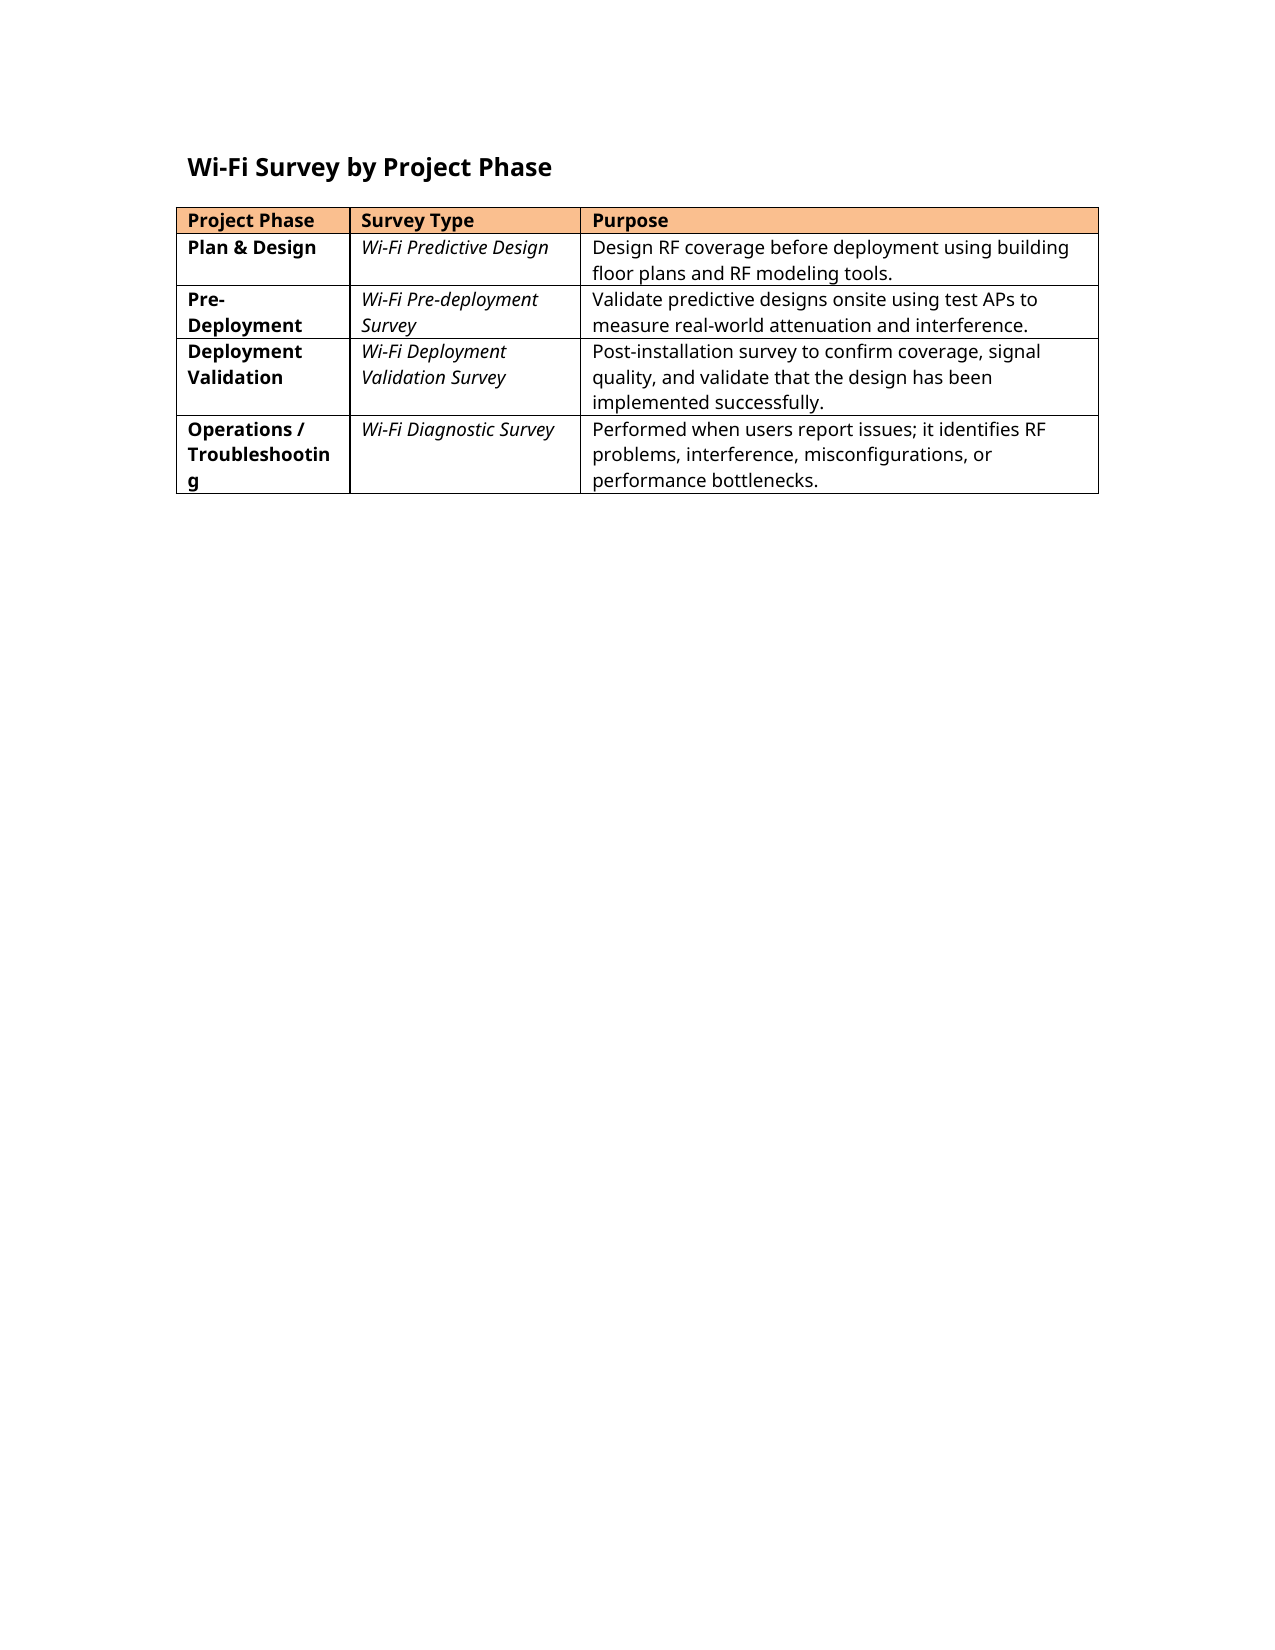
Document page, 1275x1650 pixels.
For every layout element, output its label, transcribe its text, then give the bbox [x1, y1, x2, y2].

table_cell Wi-Fi Predictive Design [351, 234, 580, 285]
table_cell Wi-Fi Pre-deployment Survey [351, 286, 580, 337]
table_cell Validate predictive designs onsite using test APs to measure real-world attenuation and interference. [581, 286, 1098, 337]
table_cell Post-installation survey to confirm coverage, signal quality, and validate that the design has been implemented successfully. [581, 339, 1098, 415]
table_header Project Phase [177, 208, 349, 233]
table_cell Plan & Design [177, 234, 349, 285]
text Wi-Fi Survey by Project Phase [187, 150, 1087, 184]
table_cell Deployment Validation [177, 339, 349, 415]
table_cell Performed when users report issues; it identifies RF problems, interference, misconfigurations, or performance bottlenecks. [581, 416, 1098, 493]
table_cell Design RF coverage before deployment using building floor plans and RF modeling tools. [581, 234, 1098, 285]
table_header Survey Type [351, 208, 580, 233]
table_cell Pre-Deployment [177, 286, 349, 337]
table_cell Wi-Fi Deployment Validation Survey [351, 339, 580, 415]
table_cell Wi-Fi Diagnostic Survey [351, 416, 580, 493]
table_cell Operations / Troubleshooting [177, 416, 349, 493]
table_header Purpose [581, 208, 1098, 233]
